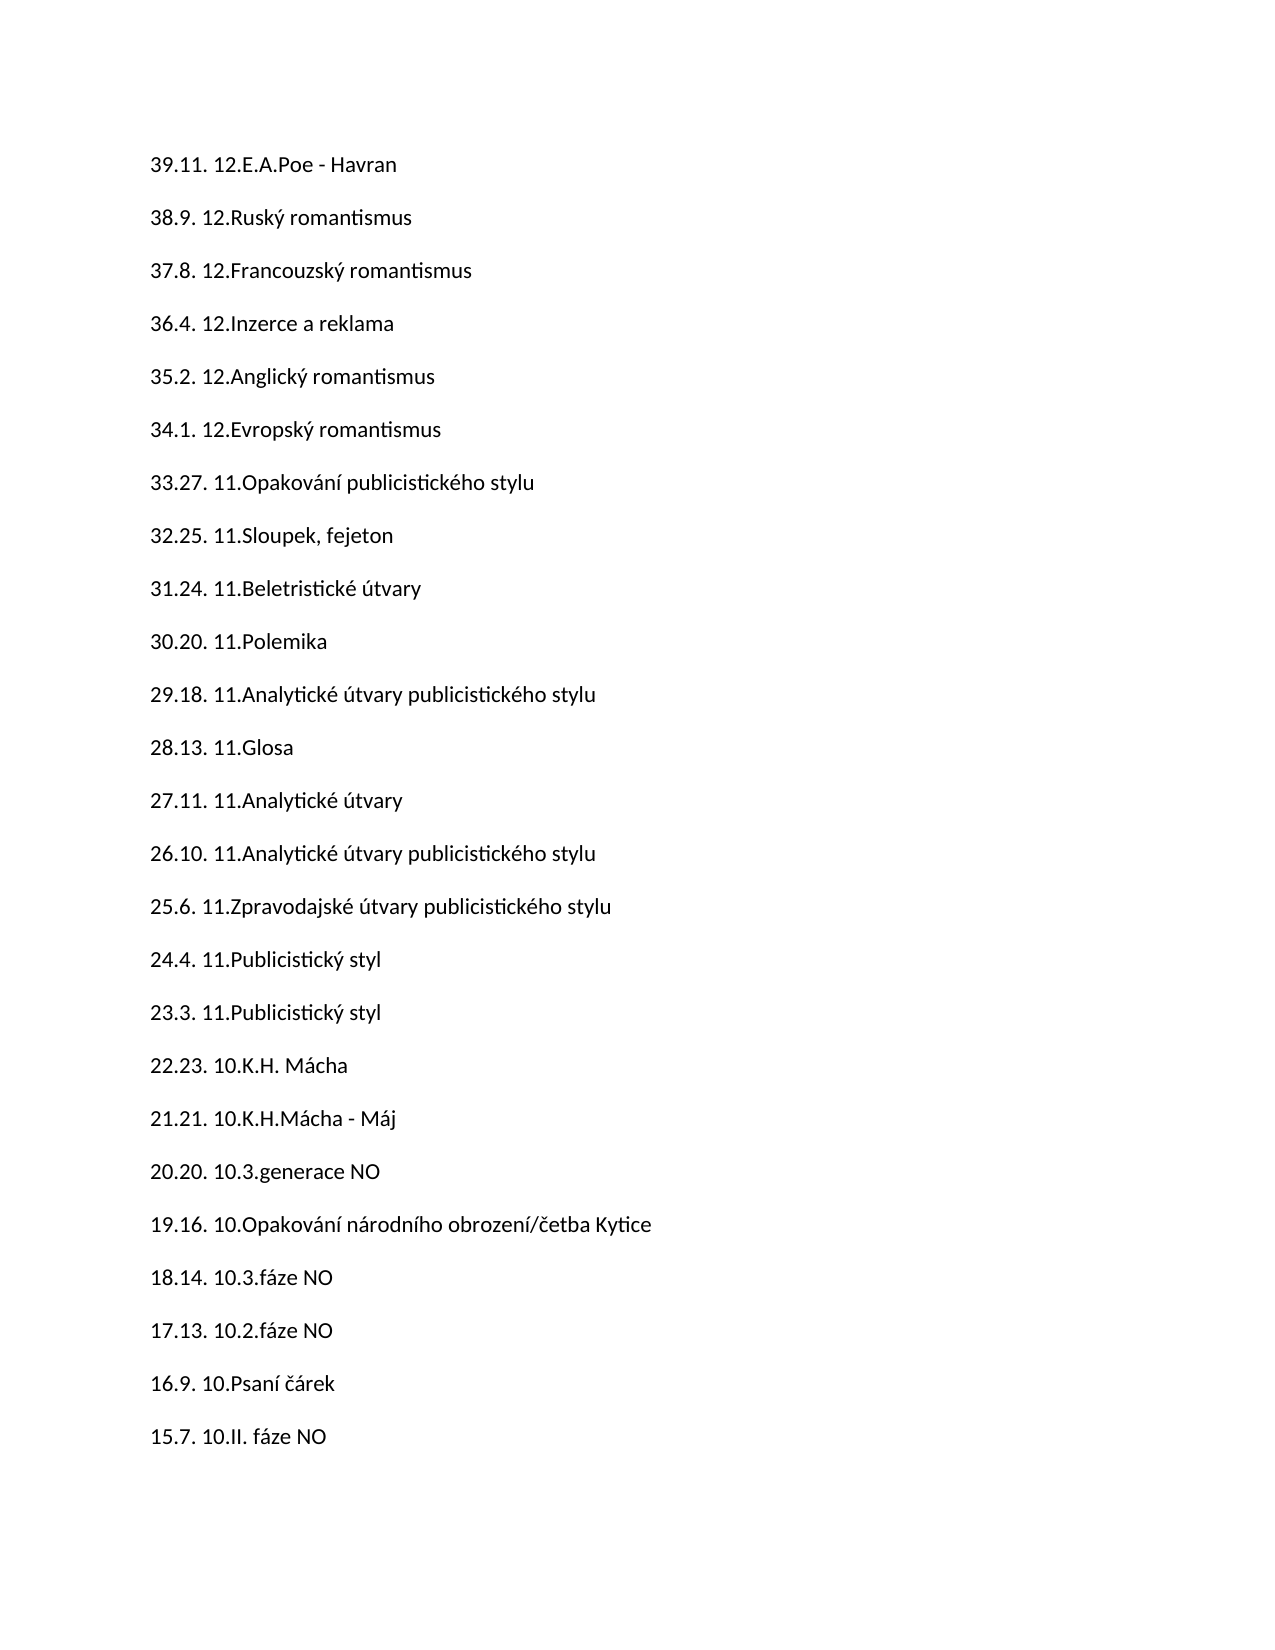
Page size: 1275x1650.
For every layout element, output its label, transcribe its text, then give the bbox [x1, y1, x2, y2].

text 24.4. 11.Publicistický styl [150, 945, 1125, 973]
text 19.16. 10.Opakování národního obrození/četba Kytice [150, 1210, 1125, 1238]
text 23.3. 11.Publicistický styl [150, 998, 1125, 1026]
text 16.9. 10.Psaní čárek [150, 1369, 1125, 1397]
text 33.27. 11.Opakování publicistického stylu [150, 468, 1125, 496]
text 22.23. 10.K.H. Mácha [150, 1051, 1125, 1079]
text 30.20. 11.Polemika [150, 627, 1125, 655]
text 35.2. 12.Anglický romantismus [150, 362, 1125, 390]
text 20.20. 10.3.generace NO [150, 1157, 1125, 1185]
text 34.1. 12.Evropský romantismus [150, 415, 1125, 443]
text 17.13. 10.2.fáze NO [150, 1316, 1125, 1344]
text 37.8. 12.Francouzský romantismus [150, 256, 1125, 284]
text 28.13. 11.Glosa [150, 733, 1125, 761]
text 36.4. 12.Inzerce a reklama [150, 309, 1125, 337]
text 26.10. 11.Analytické útvary publicistického stylu [150, 839, 1125, 867]
text 25.6. 11.Zpravodajské útvary publicistického stylu [150, 892, 1125, 920]
text 21.21. 10.K.H.Mácha - Máj [150, 1104, 1125, 1132]
text 15.7. 10.II. fáze NO [150, 1422, 1125, 1451]
text 31.24. 11.Beletristické útvary [150, 574, 1125, 602]
text 32.25. 11.Sloupek, fejeton [150, 521, 1125, 549]
text 27.11. 11.Analytické útvary [150, 786, 1125, 814]
text 29.18. 11.Analytické útvary publicistického stylu [150, 680, 1125, 708]
text 38.9. 12.Ruský romantismus [150, 203, 1125, 231]
text 18.14. 10.3.fáze NO [150, 1263, 1125, 1291]
text 39.11. 12.E.A.Poe - Havran [150, 150, 1125, 178]
